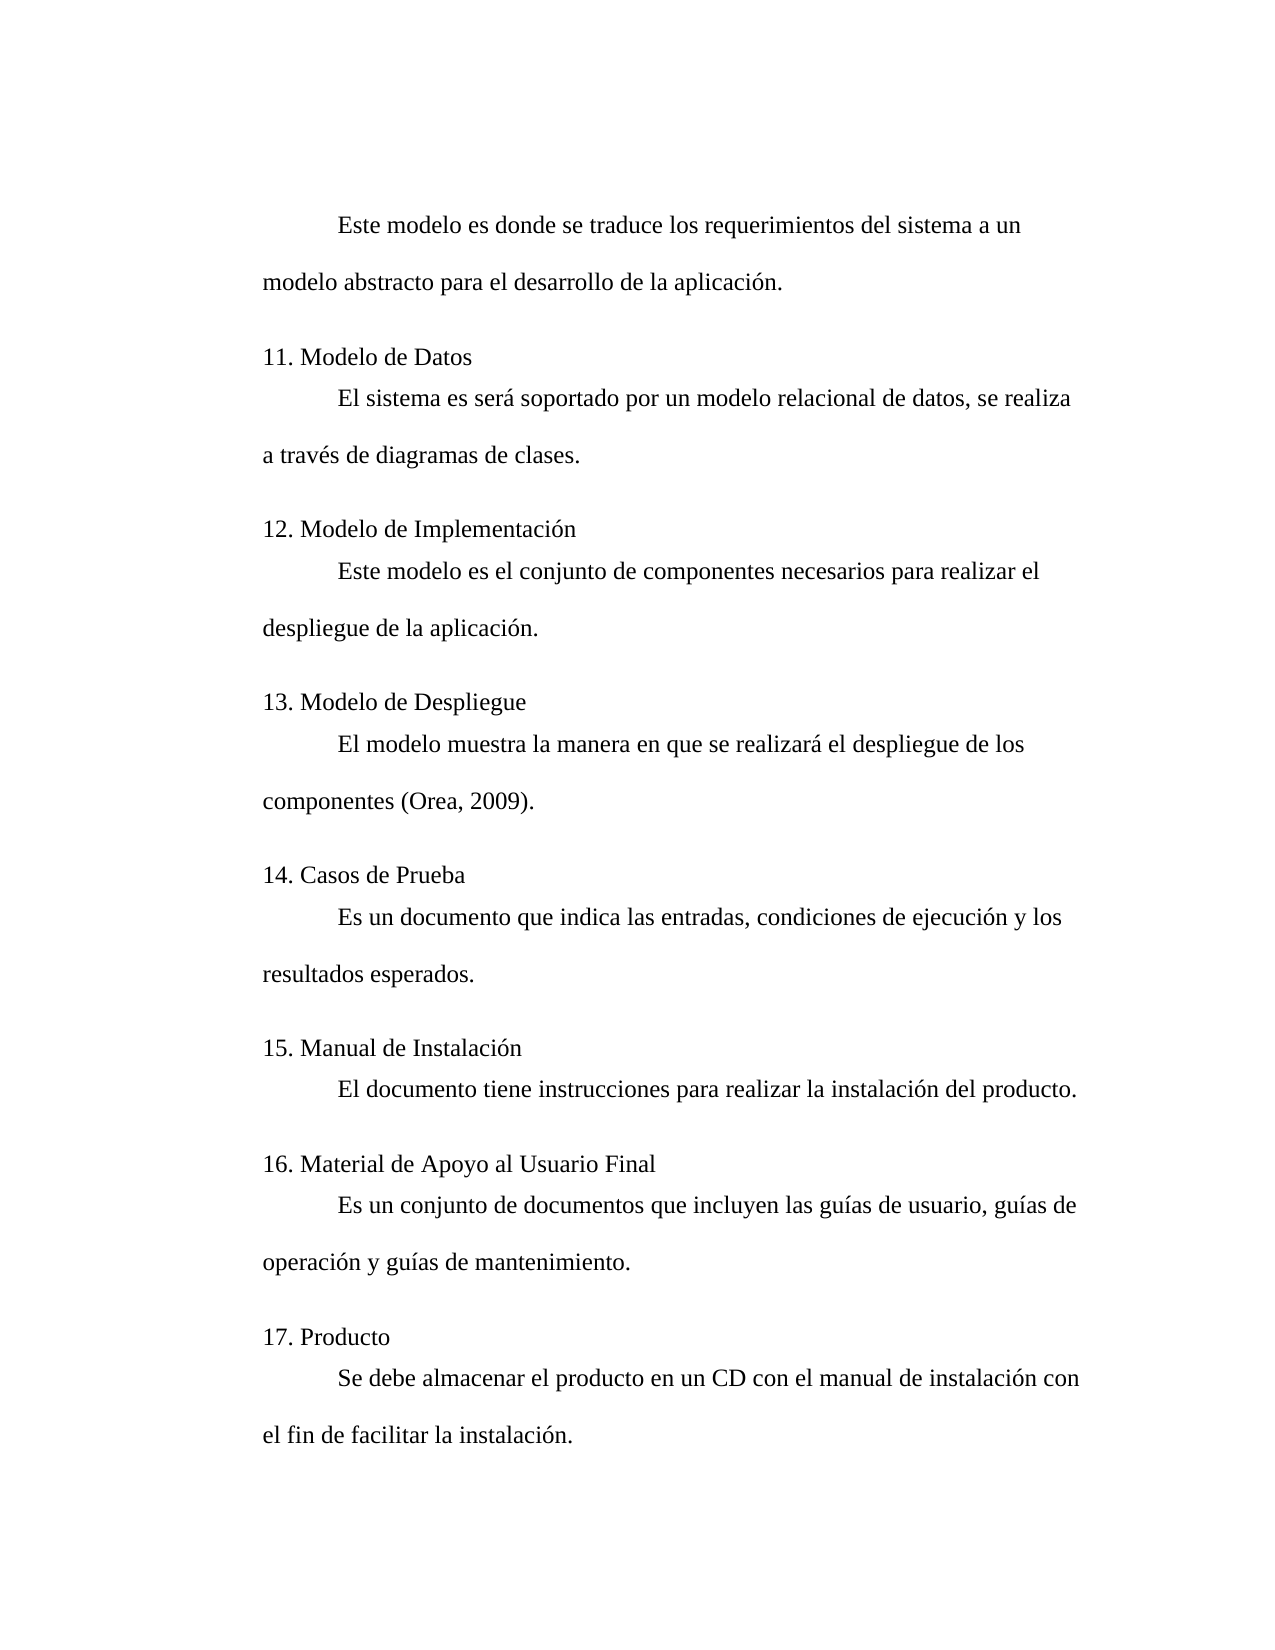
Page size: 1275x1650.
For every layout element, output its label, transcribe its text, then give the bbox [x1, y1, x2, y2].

text Es un conjunto de documentos que incluyen las guías de usuario, guías de operación y guías de mantenimiento. [262, 1190, 1087, 1276]
text El sistema es será soportado por un modelo relacional de datos, se realiza a través de diagramas de clases. [262, 383, 1087, 469]
list Modelo de Datos [262, 342, 1087, 370]
list Modelo de Implementación [262, 514, 1087, 543]
list Casos de Prueba [262, 860, 1087, 889]
list Producto [262, 1322, 1087, 1350]
text Este modelo es donde se traduce los requerimientos del sistema a un modelo abstracto para el desarrollo de la aplicación. [262, 210, 1087, 296]
list Manual de Instalación [262, 1033, 1087, 1062]
text Se debe almacenar el producto en un CD con el manual de instalación con el fin de facilitar la instalación. [262, 1363, 1087, 1449]
list Modelo de Despliegue [262, 687, 1087, 716]
text El documento tiene instrucciones para realizar la instalación del producto. [262, 1074, 1087, 1103]
text El modelo muestra la manera en que se realizará el despliegue de los componentes. [262, 729, 1087, 815]
text Es un documento que indica las entradas, condiciones de ejecución y los resultados esperados. [262, 902, 1087, 988]
list Material de Apoyo al Usuario Final [262, 1149, 1087, 1177]
text Este modelo es el conjunto de componentes necesarios para realizar el despliegue de la aplicación. [262, 556, 1087, 642]
